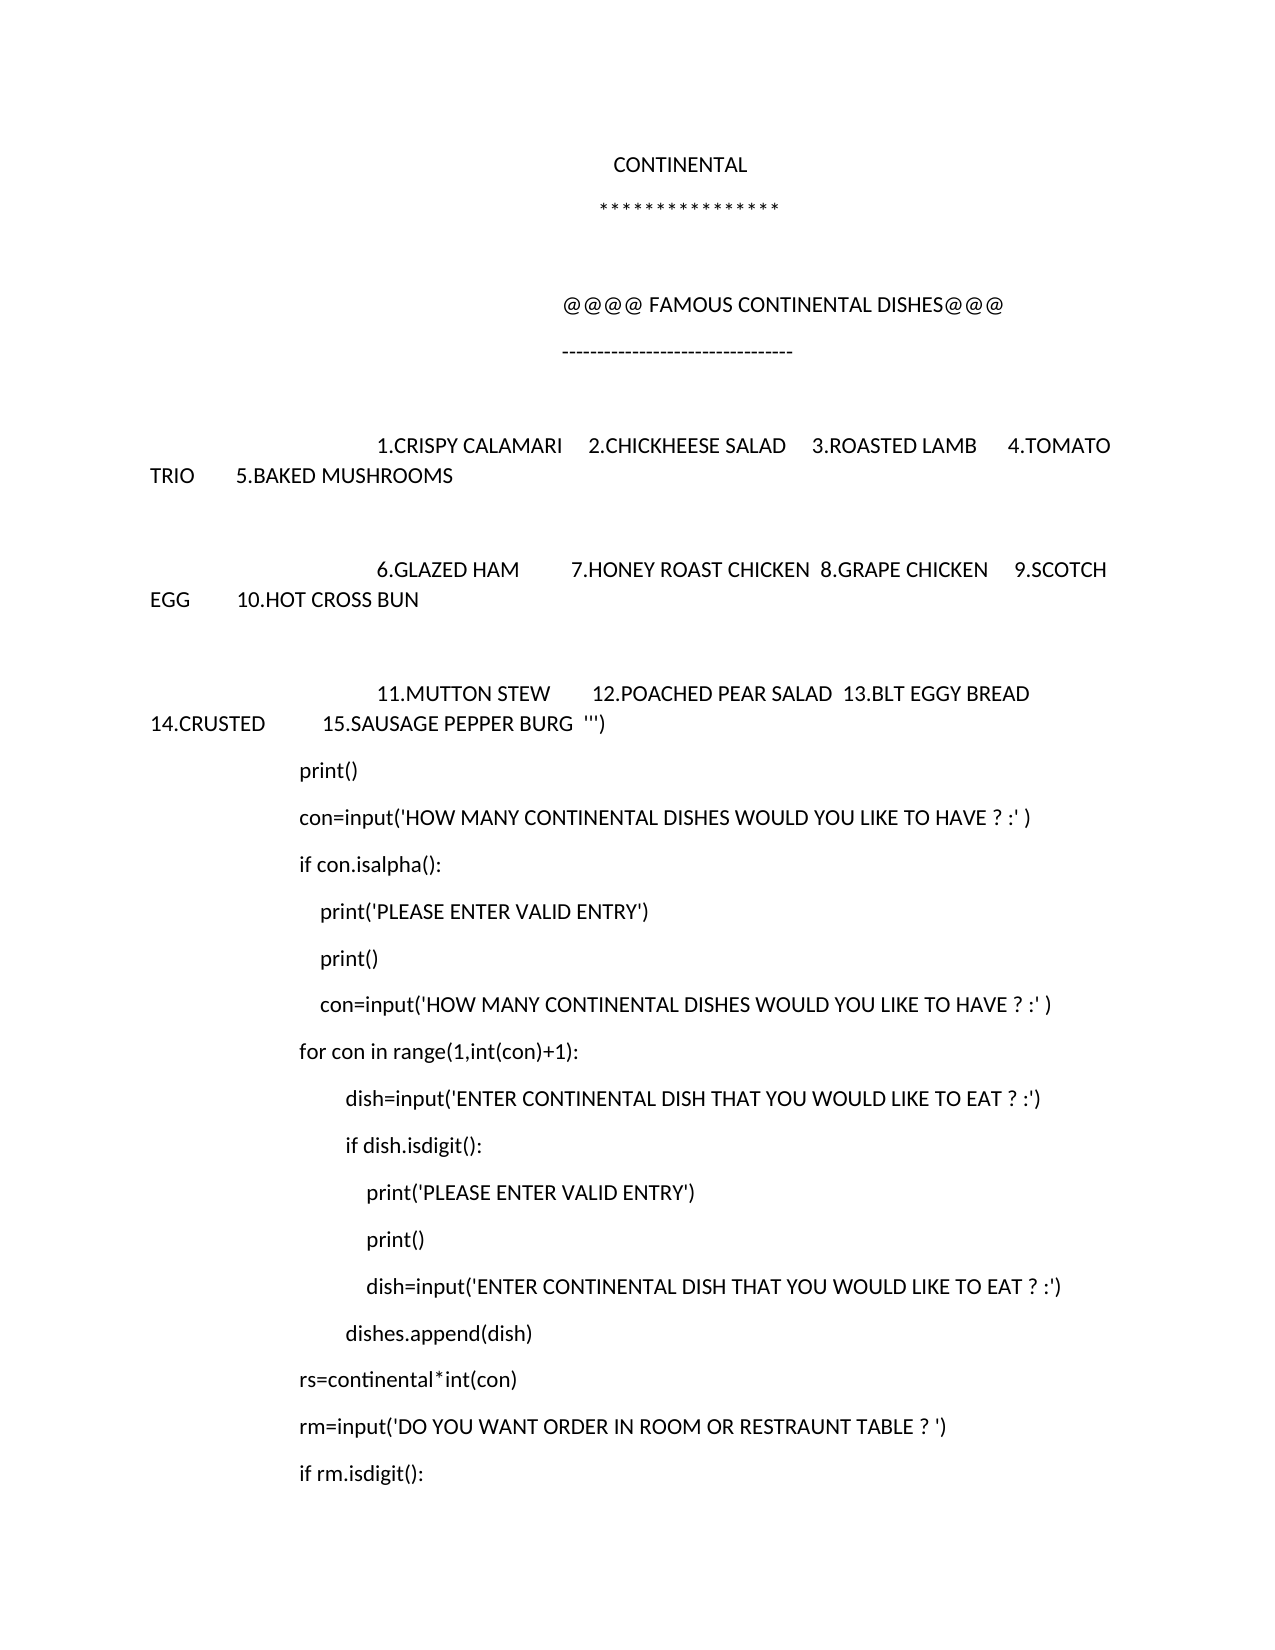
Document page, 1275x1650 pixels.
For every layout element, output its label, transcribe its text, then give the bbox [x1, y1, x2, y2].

text --------------------------------- [150, 337, 1125, 366]
text @@@@ FAMOUS CONTINENTAL DISHES@@@ [150, 291, 1125, 319]
text print() [150, 1225, 1125, 1253]
text if dish.isdigit(): [150, 1131, 1125, 1159]
text print('PLEASE ENTER VALID ENTRY') [150, 897, 1125, 925]
text if con.isalpha(): [150, 850, 1125, 878]
text 6.GLAZED HAM 7.HONEY ROAST CHICKEN 8.GRAPE CHICKEN 9.SCOTCH EGG 10.HOT CROSS BUN [150, 555, 1125, 613]
text print() [150, 944, 1125, 972]
text **************** [150, 197, 1125, 225]
text dish=input('ENTER CONTINENTAL DISH THAT YOU WOULD LIKE TO EAT ? :') [150, 1272, 1125, 1300]
text for con in range(1,int(con)+1): [150, 1037, 1125, 1066]
text con=input('HOW MANY CONTINENTAL DISHES WOULD YOU LIKE TO HAVE ? :' ) [150, 991, 1125, 1019]
text 1.CRISPY CALAMARI 2.CHICKHEESE SALAD 3.ROASTED LAMB 4.TOMATO TRIO 5.BAKED MUSHROOMS [150, 431, 1125, 489]
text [150, 1412, 1125, 1441]
text dish=input('ENTER CONTINENTAL DISH THAT YOU WOULD LIKE TO EAT ? :') [150, 1084, 1125, 1112]
text CONTINENTAL [150, 150, 1125, 178]
text 11.MUTTON STEW 12.POACHED PEAR SALAD 13.BLT EGGY BREAD 14.CRUSTED 15.SAUSAGE PEPPER BURG ''') [150, 679, 1125, 737]
text rs=continental*int(con) [150, 1366, 1125, 1394]
text print('PLEASE ENTER VALID ENTRY') [150, 1178, 1125, 1206]
text print() [150, 756, 1125, 784]
text con=input('HOW MANY CONTINENTAL DISHES WOULD YOU LIKE TO HAVE ? :' ) [150, 803, 1125, 831]
text dishes.append(dish) [150, 1319, 1125, 1347]
text if rm.isdigit(): [150, 1459, 1125, 1487]
